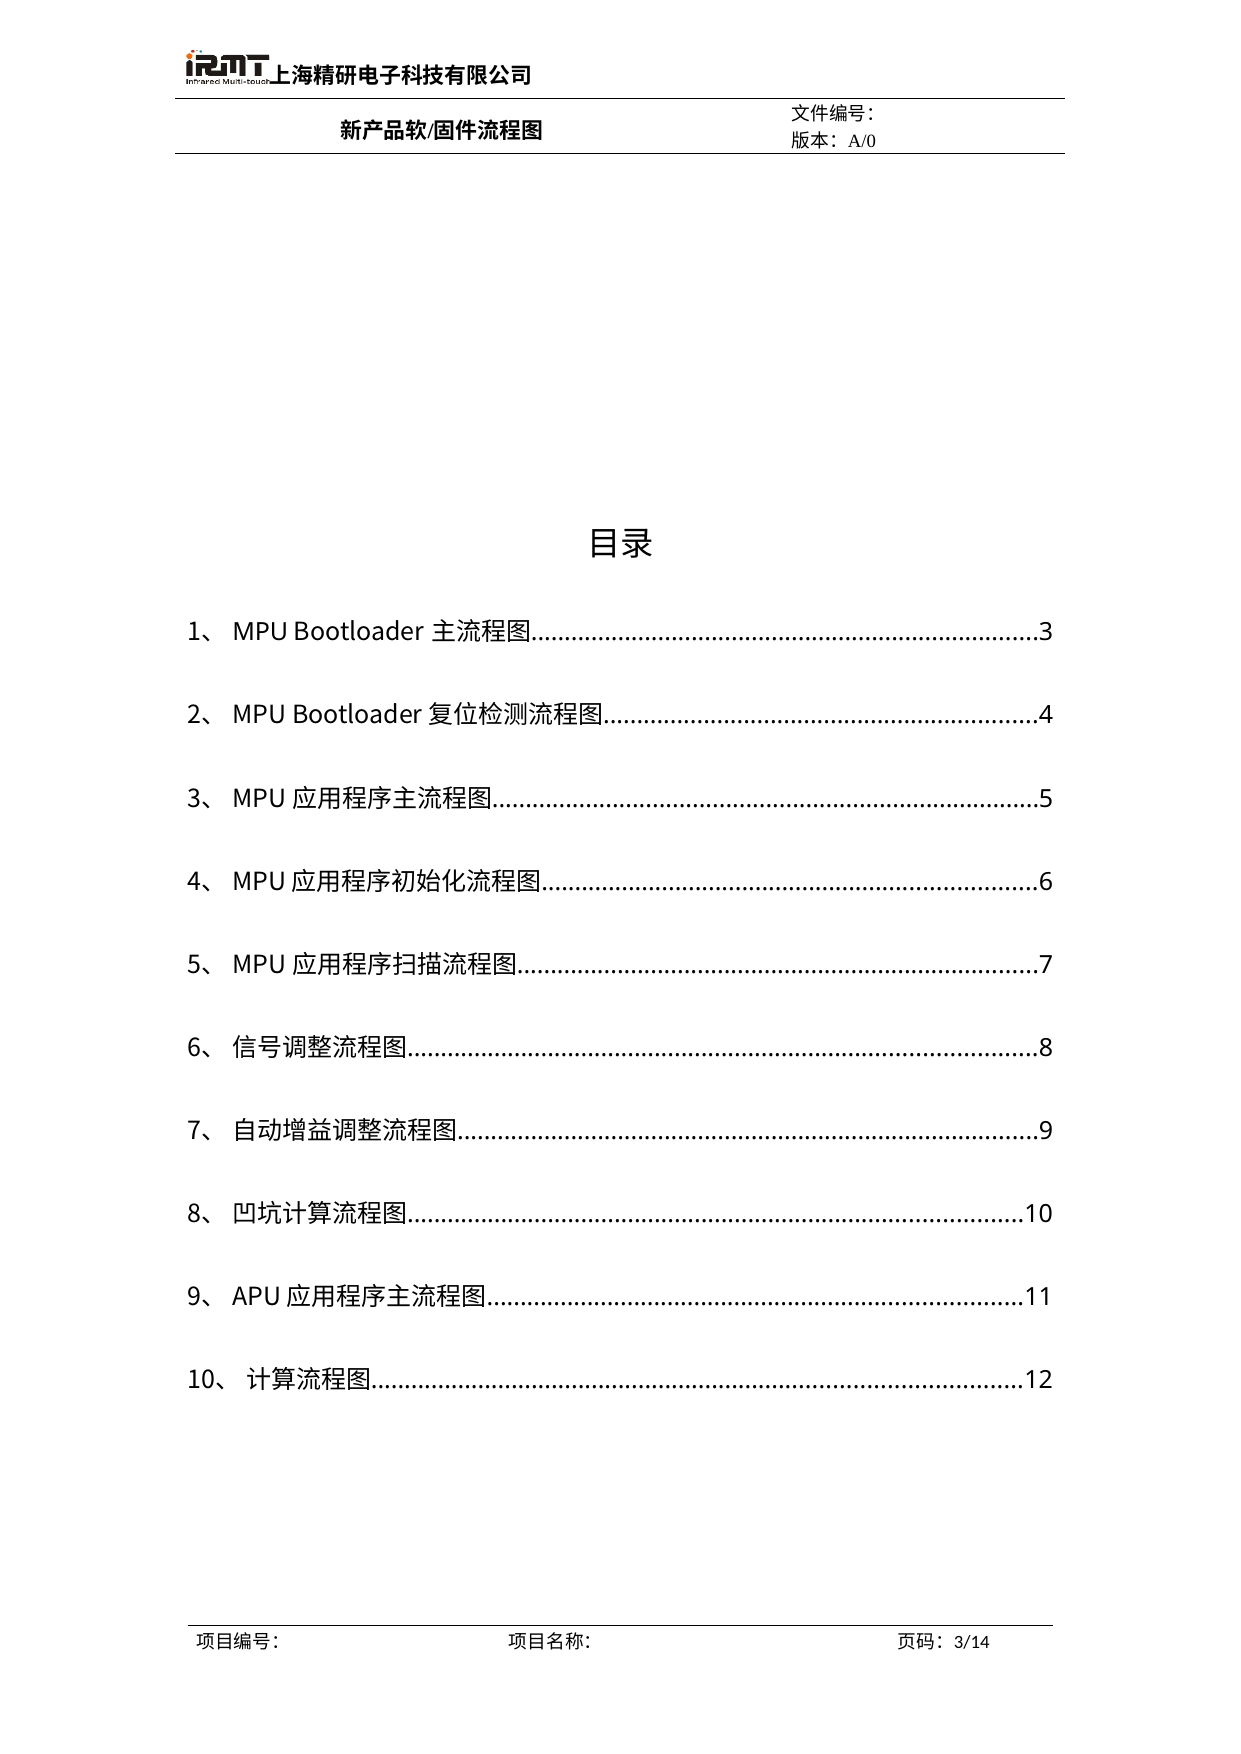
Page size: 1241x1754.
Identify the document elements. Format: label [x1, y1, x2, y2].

picture [186, 50, 270, 84]
